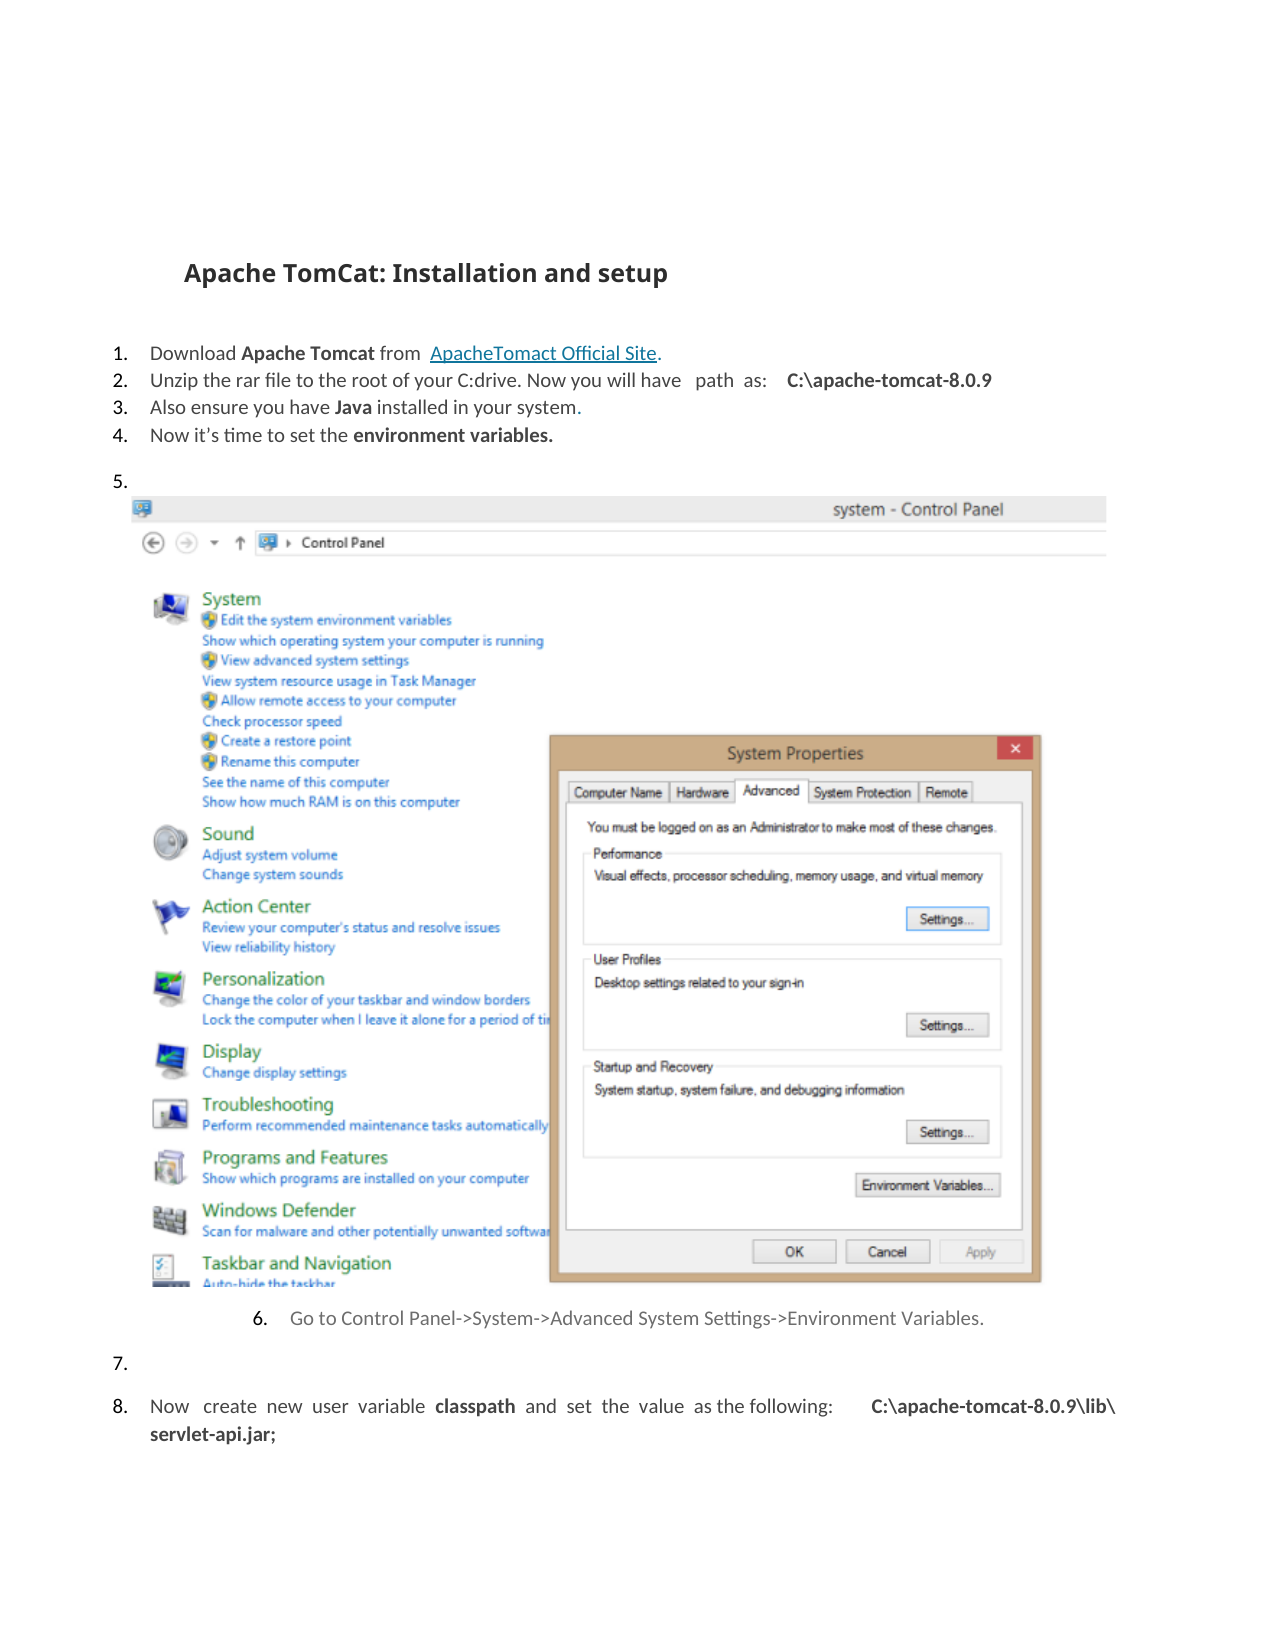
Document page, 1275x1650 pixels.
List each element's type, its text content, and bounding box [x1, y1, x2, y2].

list Also ensure you have Java installed in your system. [112, 394, 1125, 420]
list Unzip the rar file to the root of your C:drive. Now you will have path as: C:\apache-tomcat-8.0.9 [112, 367, 1125, 392]
list Go to Control Panel->System->Advanced System Settings->Environment Variables. [112, 1306, 1125, 1331]
subtitle Apache TomCat: Installation and setup [150, 208, 1125, 290]
list Now create new user variable classpath and set the value as the following: C:\apache-tomcat-8.0.9\lib\servlet-api.jar; [112, 1394, 1125, 1447]
list Now it’s time to set the environment variables. [112, 422, 1125, 447]
list Download Apache Tomcat from ApacheTomact Official Site. [112, 340, 1125, 365]
